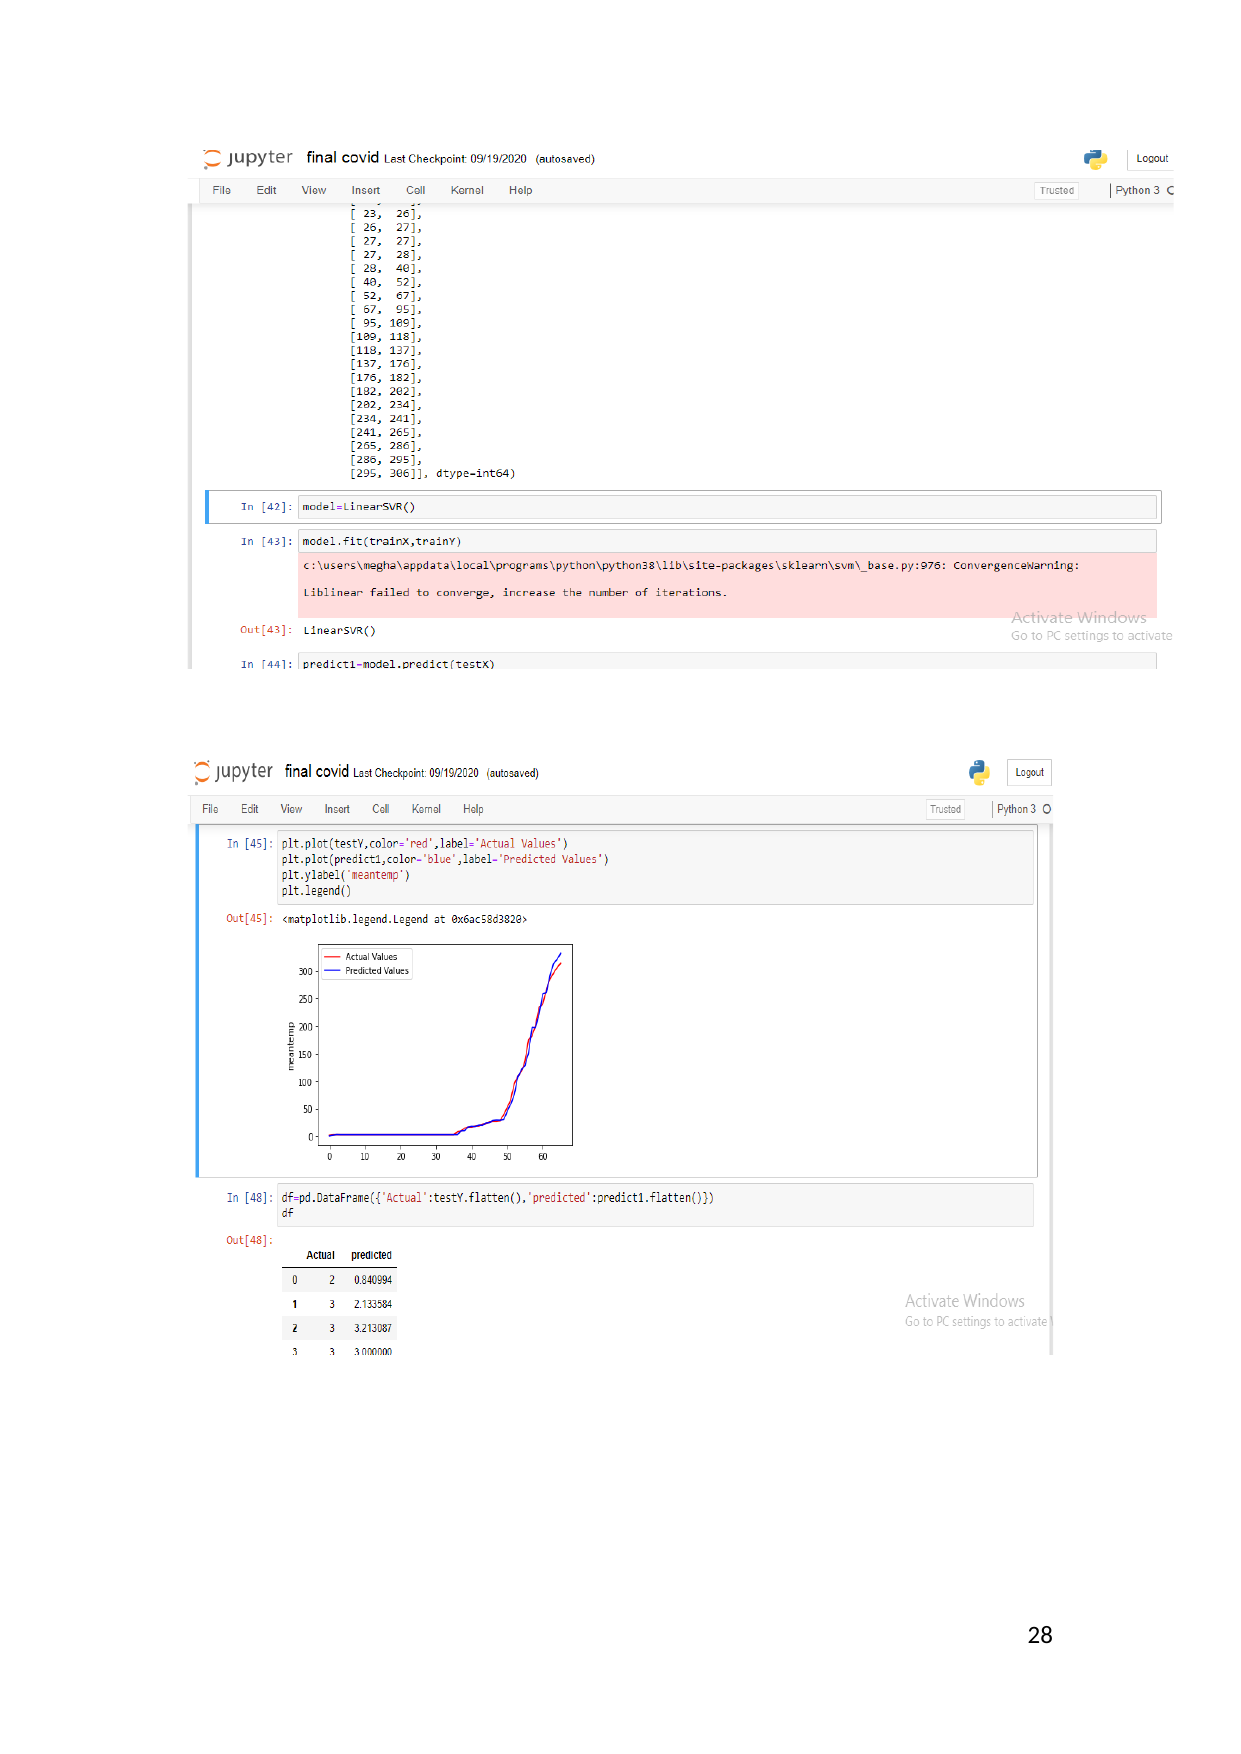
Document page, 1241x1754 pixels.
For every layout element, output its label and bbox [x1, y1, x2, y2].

picture [187, 756, 1054, 1355]
picture [187, 150, 1174, 669]
